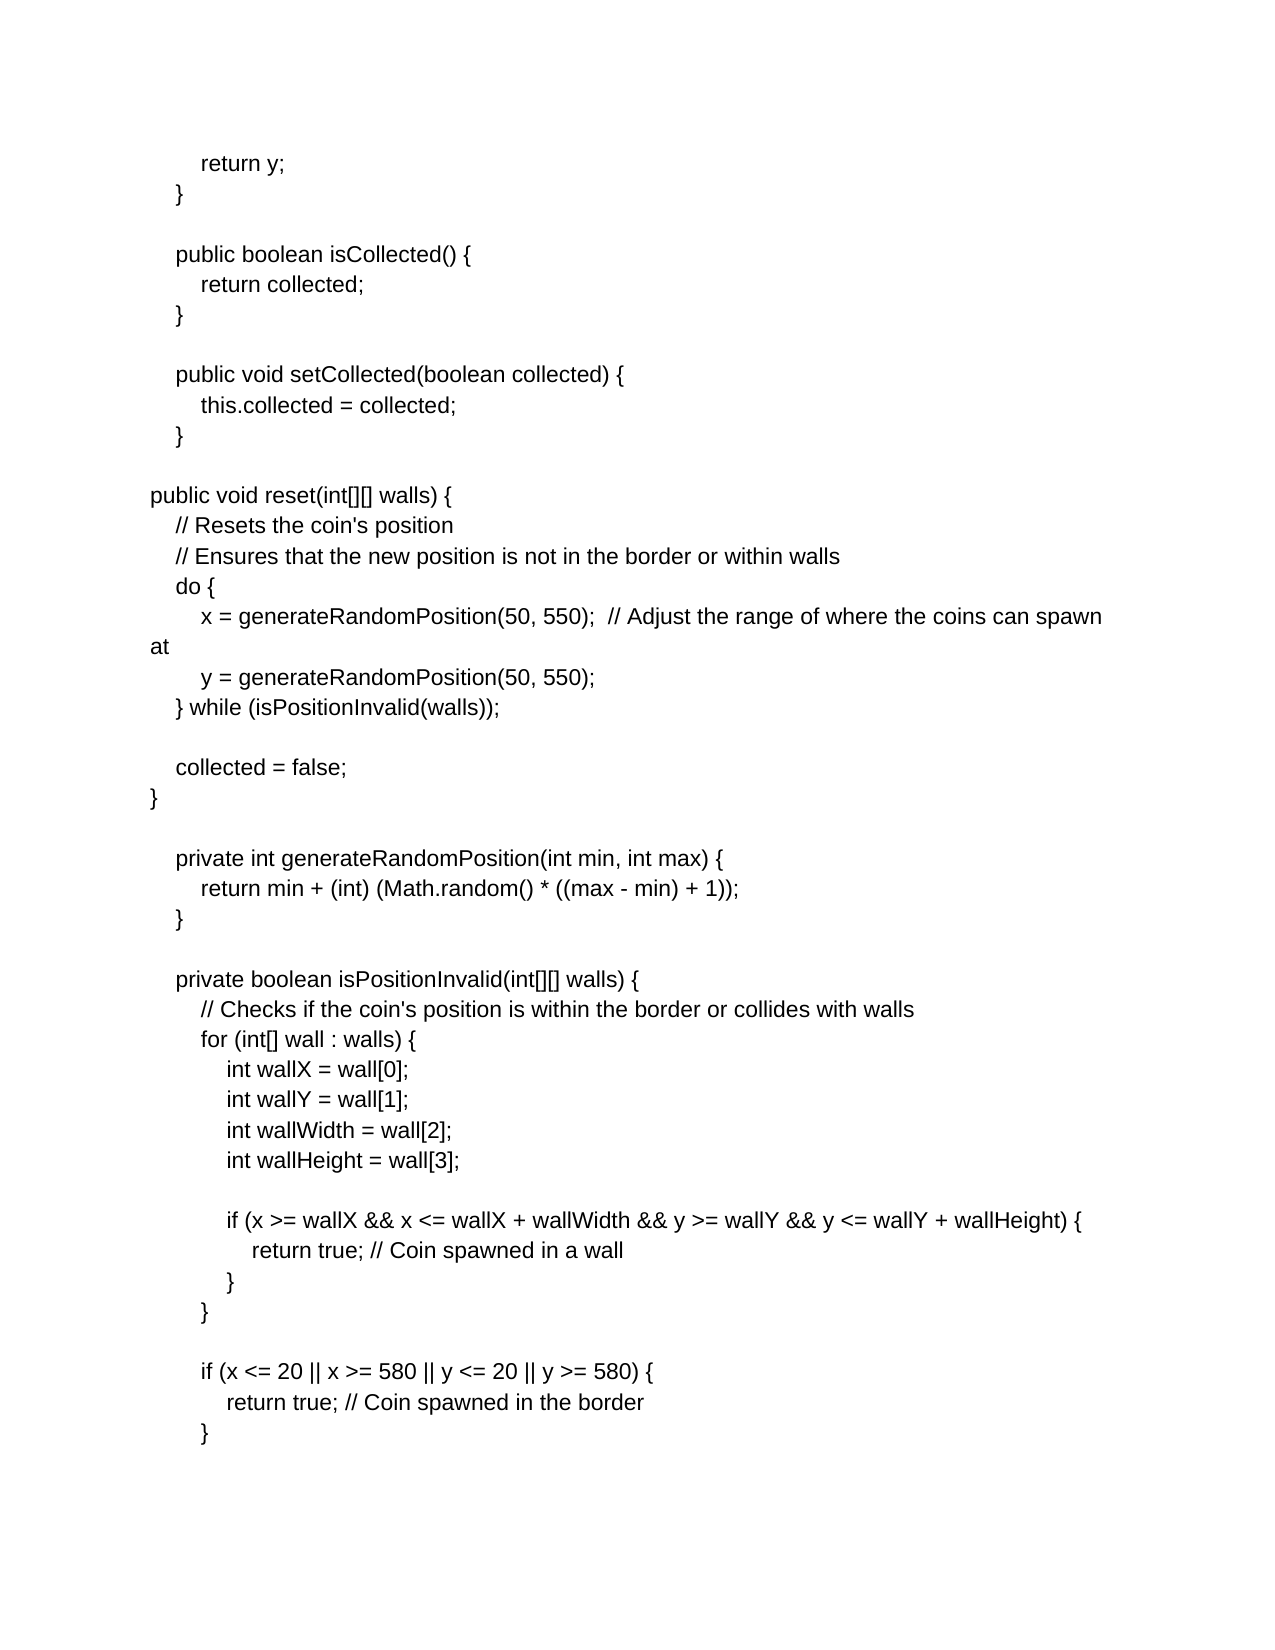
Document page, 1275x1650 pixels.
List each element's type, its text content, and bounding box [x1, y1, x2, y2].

text return collected; [150, 271, 1125, 297]
text if (x >= wallX && x <= wallX + wallWidth && y >= wallY && y <= wallY + wallHeight) { [150, 1207, 1125, 1234]
text } [150, 1268, 1125, 1294]
text return y; [150, 150, 1125, 176]
text int wallHeight = wall[3]; [150, 1147, 1125, 1173]
text return min + (int) (Math.random() * ((max - min) + 1)); [150, 875, 1125, 901]
text // Checks if the coin's position is within the border or collides with walls [150, 996, 1125, 1022]
text int wallY = wall[1]; [150, 1086, 1125, 1113]
text x = generateRandomPosition(50, 550); // Adjust the range of where the coins can spawn at [150, 603, 1125, 660]
text } [150, 1419, 1125, 1445]
text public boolean isCollected() { [150, 241, 1125, 267]
text } [150, 1298, 1125, 1324]
text int wallWidth = wall[2]; [150, 1117, 1125, 1143]
text public void reset(int[][] walls) { [150, 482, 1125, 509]
text public void setCollected(boolean collected) { [150, 361, 1125, 388]
text private int generateRandomPosition(int min, int max) { [150, 845, 1125, 871]
text } [150, 422, 1125, 448]
text return true; // Coin spawned in the border [150, 1388, 1125, 1415]
text if (x <= 20 || x >= 580 || y <= 20 || y >= 580) { [150, 1358, 1125, 1385]
text return true; // Coin spawned in a wall [150, 1237, 1125, 1264]
text collected = false; [150, 754, 1125, 781]
text int wallX = wall[0]; [150, 1056, 1125, 1083]
text private boolean isPositionInvalid(int[][] walls) { [150, 966, 1125, 992]
text // Ensures that the new position is not in the border or within walls [150, 543, 1125, 569]
text do { [150, 573, 1125, 599]
text } [150, 905, 1125, 932]
text y = generateRandomPosition(50, 550); [150, 663, 1125, 690]
text } [150, 180, 1125, 207]
text } while (isPositionInvalid(walls)); [150, 694, 1125, 720]
text } [150, 301, 1125, 327]
text } [150, 784, 1125, 811]
text for (int[] wall : walls) { [150, 1026, 1125, 1052]
text // Resets the coin's position [150, 512, 1125, 539]
text this.collected = collected; [150, 392, 1125, 418]
